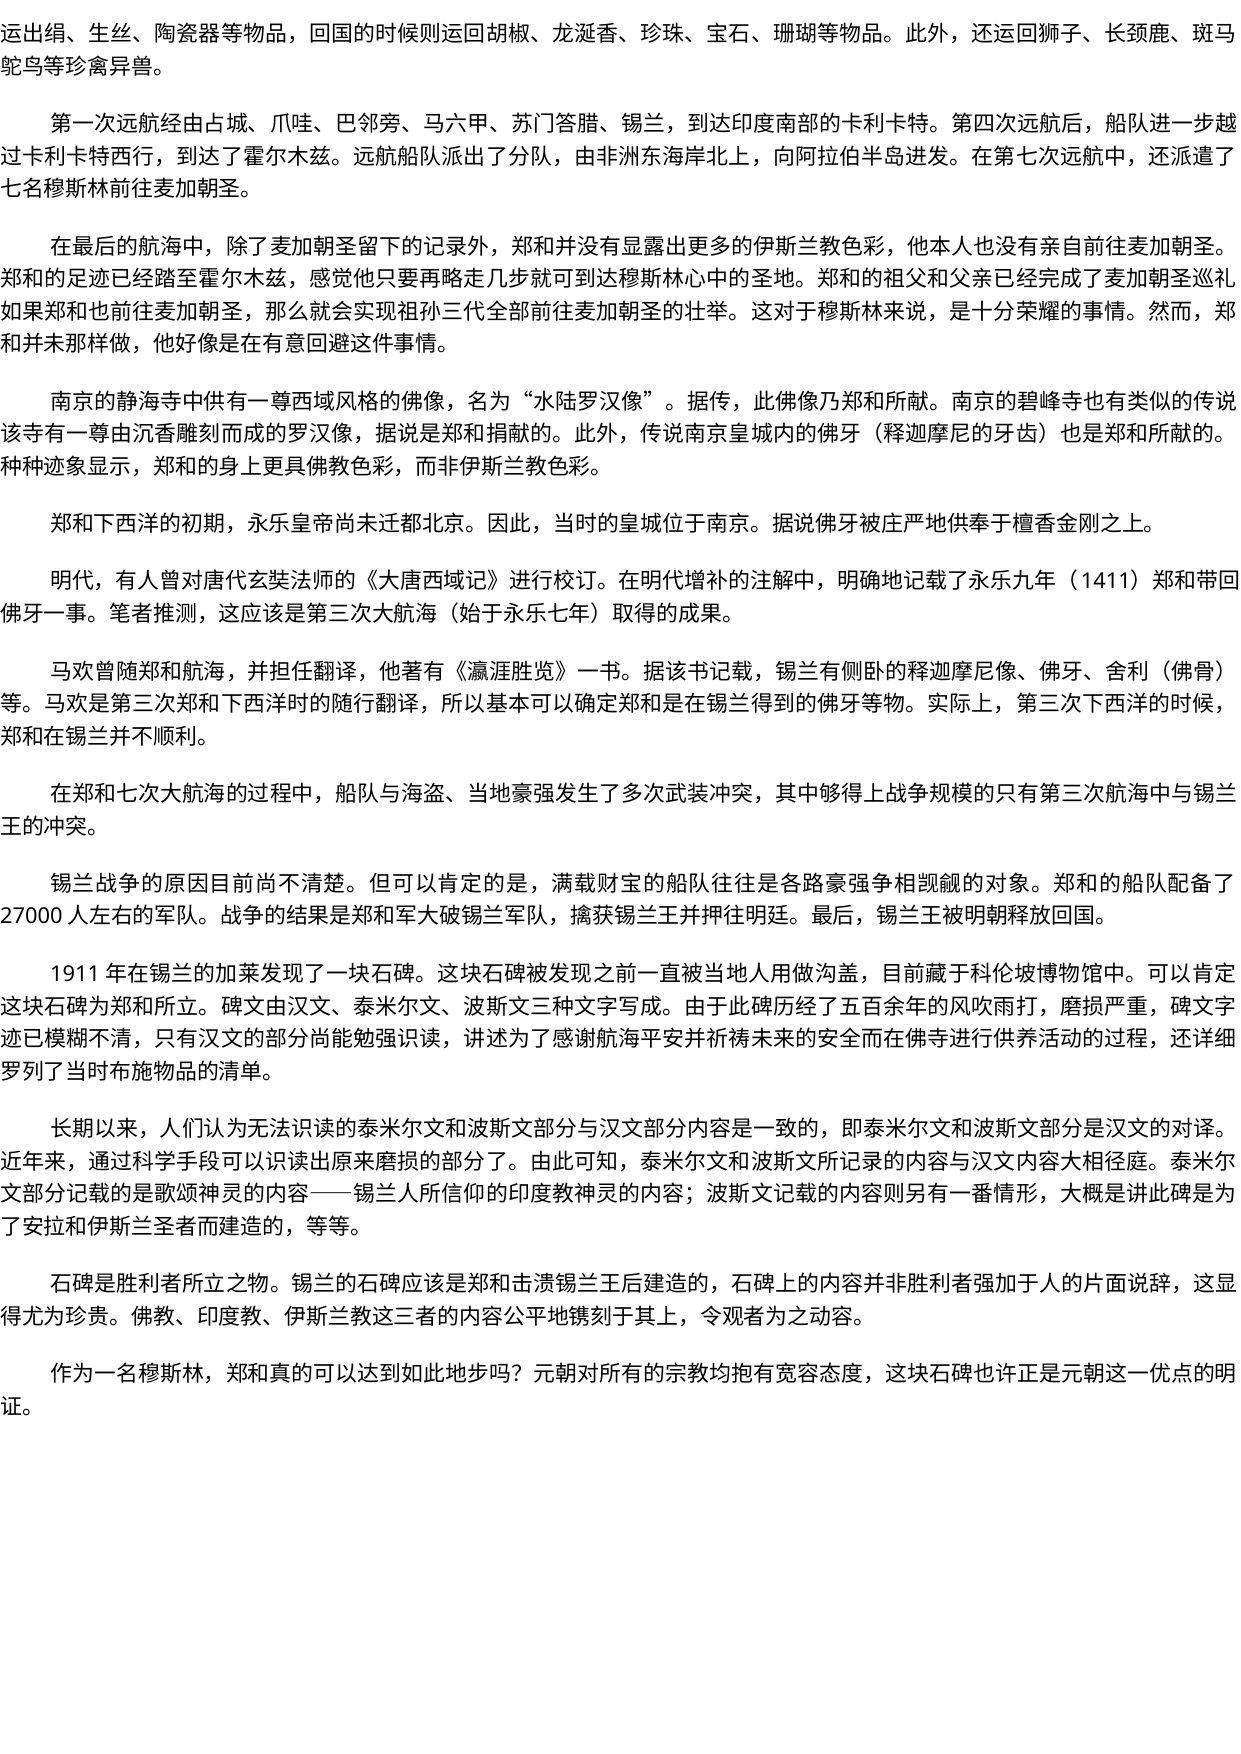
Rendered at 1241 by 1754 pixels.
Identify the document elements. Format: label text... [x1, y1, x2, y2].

text 作为一名穆斯林，郑和真的可以达到如此地步吗？元朝对所有的宗教均抱有宽容态度，这块石碑也许正是元朝这一优点的明证。 [0, 1356, 1240, 1421]
text 在郑和七次大航海的过程中，船队与海盗、当地豪强发生了多次武装冲突，其中够得上战争规模的只有第三次航海中与锡兰王的冲突。 [0, 776, 1240, 841]
text 郑和下西洋的初期，永乐皇帝尚未迁都北京。因此，当时的皇城位于南京。据说佛牙被庄严地供奉于檀香金刚之上。 [0, 506, 1240, 538]
text 锡兰战争的原因目前尚不清楚。但可以肯定的是，满载财宝的船队往往是各路豪强争相觊觎的对象。郑和的船队配备了27000人左右的军队。战争的结果是郑和军大破锡兰军队，擒获锡兰王并押往明廷。最后，锡兰王被明朝释放回国。 [0, 866, 1240, 931]
text 长期以来，人们认为无法识读的泰米尔文和波斯文部分与汉文部分内容是一致的，即泰米尔文和波斯文部分是汉文的对译。近年来，通过科学手段可以识读出原来磨损的部分了。由此可知，泰米尔文和波斯文所记录的内容与汉文内容大相径庭。泰米尔文部分记载的是歌颂神灵的内容——锡兰人所信仰的印度教神灵的内容；波斯文记载的内容则另有一番情形，大概是讲此碑是为了安拉和伊斯兰圣者而建造的，等等。 [0, 1111, 1240, 1241]
text 在最后的航海中，除了麦加朝圣留下的记录外，郑和并没有显露出更多的伊斯兰教色彩，他本人也没有亲自前往麦加朝圣。郑和的足迹已经踏至霍尔木兹，感觉他只要再略走几步就可到达穆斯林心中的圣地。郑和的祖父和父亲已经完成了麦加朝圣巡礼，如果郑和也前往麦加朝圣，那么就会实现祖孙三代全部前往麦加朝圣的壮举。这对于穆斯林来说，是十分荣耀的事情。然而，郑和并未那样做，他好像是在有意回避这件事情。 [0, 228, 1240, 358]
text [0, 16, 1240, 81]
text 南京的静海寺中供有一尊西域风格的佛像，名为“水陆罗汉像”。据传，此佛像乃郑和所献。南京的碧峰寺也有类似的传说，该寺有一尊由沉香雕刻而成的罗汉像，据说是郑和捐献的。此外，传说南京皇城内的佛牙（释迦摩尼的牙齿）也是郑和所献的。种种迹象显示，郑和的身上更具佛教色彩，而非伊斯兰教色彩。 [0, 383, 1240, 481]
text 1911年在锡兰的加莱发现了一块石碑。这块石碑被发现之前一直被当地人用做沟盖，目前藏于科伦坡博物馆中。可以肯定，这块石碑为郑和所立。碑文由汉文、泰米尔文、波斯文三种文字写成。由于此碑历经了五百余年的风吹雨打，磨损严重，碑文字迹已模糊不清，只有汉文的部分尚能勉强识读，讲述为了感谢航海平安并祈祷未来的安全而在佛寺进行供养活动的过程，还详细罗列了当时布施物品的清单。 [0, 956, 1240, 1086]
text 明代，有人曾对唐代玄奘法师的《大唐西域记》进行校订。在明代增补的注解中，明确地记载了永乐九年（1411）郑和带回佛牙一事。笔者推测，这应该是第三次大航海（始于永乐七年）取得的成果。 [0, 563, 1240, 628]
text 马欢曾随郑和航海，并担任翻译，他著有《瀛涯胜览》一书。据该书记载，锡兰有侧卧的释迦摩尼像、佛牙、舍利（佛骨）等。马欢是第三次郑和下西洋时的随行翻译，所以基本可以确定郑和是在锡兰得到的佛牙等物。实际上，第三次下西洋的时候，郑和在锡兰并不顺利。 [0, 653, 1240, 751]
text 第一次远航经由占城、爪哇、巴邻旁、马六甲、苏门答腊、锡兰，到达印度南部的卡利卡特。第四次远航后，船队进一步越过卡利卡特西行，到达了霍尔木兹。远航船队派出了分队，由非洲东海岸北上，向阿拉伯半岛进发。在第七次远航中，还派遣了七名穆斯林前往麦加朝圣。 [0, 106, 1240, 203]
text 石碑是胜利者所立之物。锡兰的石碑应该是郑和击溃锡兰王后建造的，石碑上的内容并非胜利者强加于人的片面说辞，这显得尤为珍贵。佛教、印度教、伊斯兰教这三者的内容公平地镌刻于其上，令观者为之动容。 [0, 1266, 1240, 1331]
